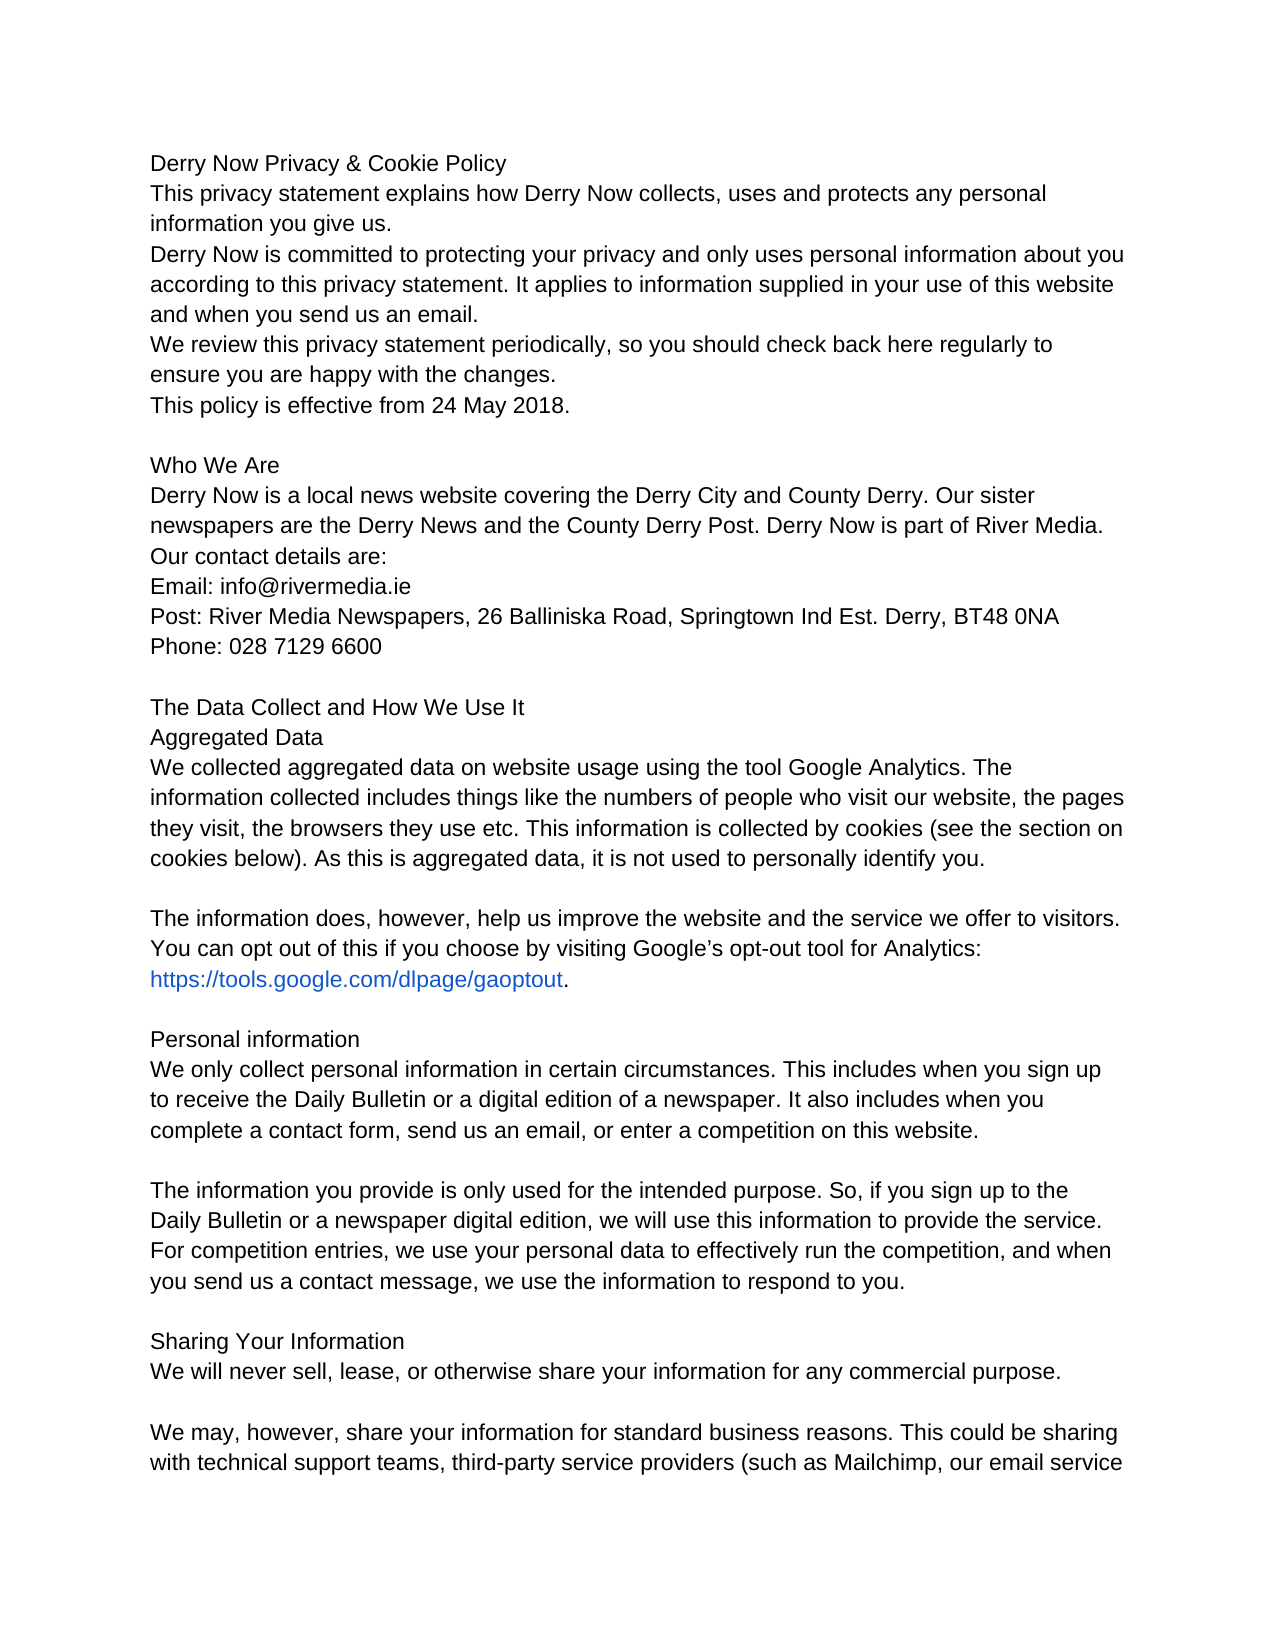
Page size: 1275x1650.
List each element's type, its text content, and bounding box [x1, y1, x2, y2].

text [150, 1419, 1125, 1475]
text We will never sell, lease, or otherwise share your information for any commercial purpose. [150, 1358, 1125, 1385]
text Our contact details are: [150, 543, 1125, 569]
text We review this privacy statement periodically, so you should check back here regularly to ensure you are happy with the changes. [150, 331, 1125, 388]
text Derry Now is committed to protecting your privacy and only uses personal information about you according to this privacy statement. It applies to information supplied in your use of this website and when you send us an email. [150, 241, 1125, 327]
text Aggregated Data [150, 724, 1125, 750]
text The information you provide is only used for the intended purpose. So, if you sign up to the Daily Bulletin or a newspaper digital edition, we will use this information to provide the service. For competition entries, we use your personal data to effectively run the competition, and when you send us a contact message, we use the information to respond to you. [150, 1177, 1125, 1294]
text This privacy statement explains how Derry Now collects, uses and protects any personal information you give us. [150, 180, 1125, 237]
text Post: River Media Newspapers, 26 Balliniska Road, Springtown Ind Est. Derry, BT48 0NA [150, 603, 1125, 629]
text Email: info@rivermedia.ie [150, 573, 1125, 599]
text You can opt out of this if you choose by visiting Google’s opt-out tool for Analytics: https://tools.google.com/dlpage/gaoptout. [150, 935, 1125, 992]
text Personal information [150, 1026, 1125, 1052]
text The Data Collect and How We Use It [150, 694, 1125, 720]
text We only collect personal information in certain circumstances. This includes when you sign up to receive the Daily Bulletin or a digital edition of a newspaper. It also includes when you complete a contact form, send us an email, or enter a competition on this website. [150, 1056, 1125, 1143]
text Who We Are [150, 452, 1125, 478]
text We collected aggregated data on website usage using the tool Google Analytics. The information collected includes things like the numbers of people who visit our website, the pages they visit, the browsers they use etc. This information is collected by cookies (see the section on cookies below). As this is aggregated data, it is not used to personally identify you. [150, 754, 1125, 871]
text Derry Now Privacy & Cookie Policy [150, 150, 1125, 176]
text Sharing Your Information [150, 1328, 1125, 1354]
text This policy is effective from 24 May 2018. [150, 392, 1125, 418]
text Phone: 028 7129 6600 [150, 633, 1125, 660]
text The information does, however, help us improve the website and the service we offer to visitors. [150, 905, 1125, 932]
text Derry Now is a local news website covering the Derry City and County Derry. Our sister newspapers are the Derry News and the County Derry Post. Derry Now is part of River Media. [150, 482, 1125, 539]
